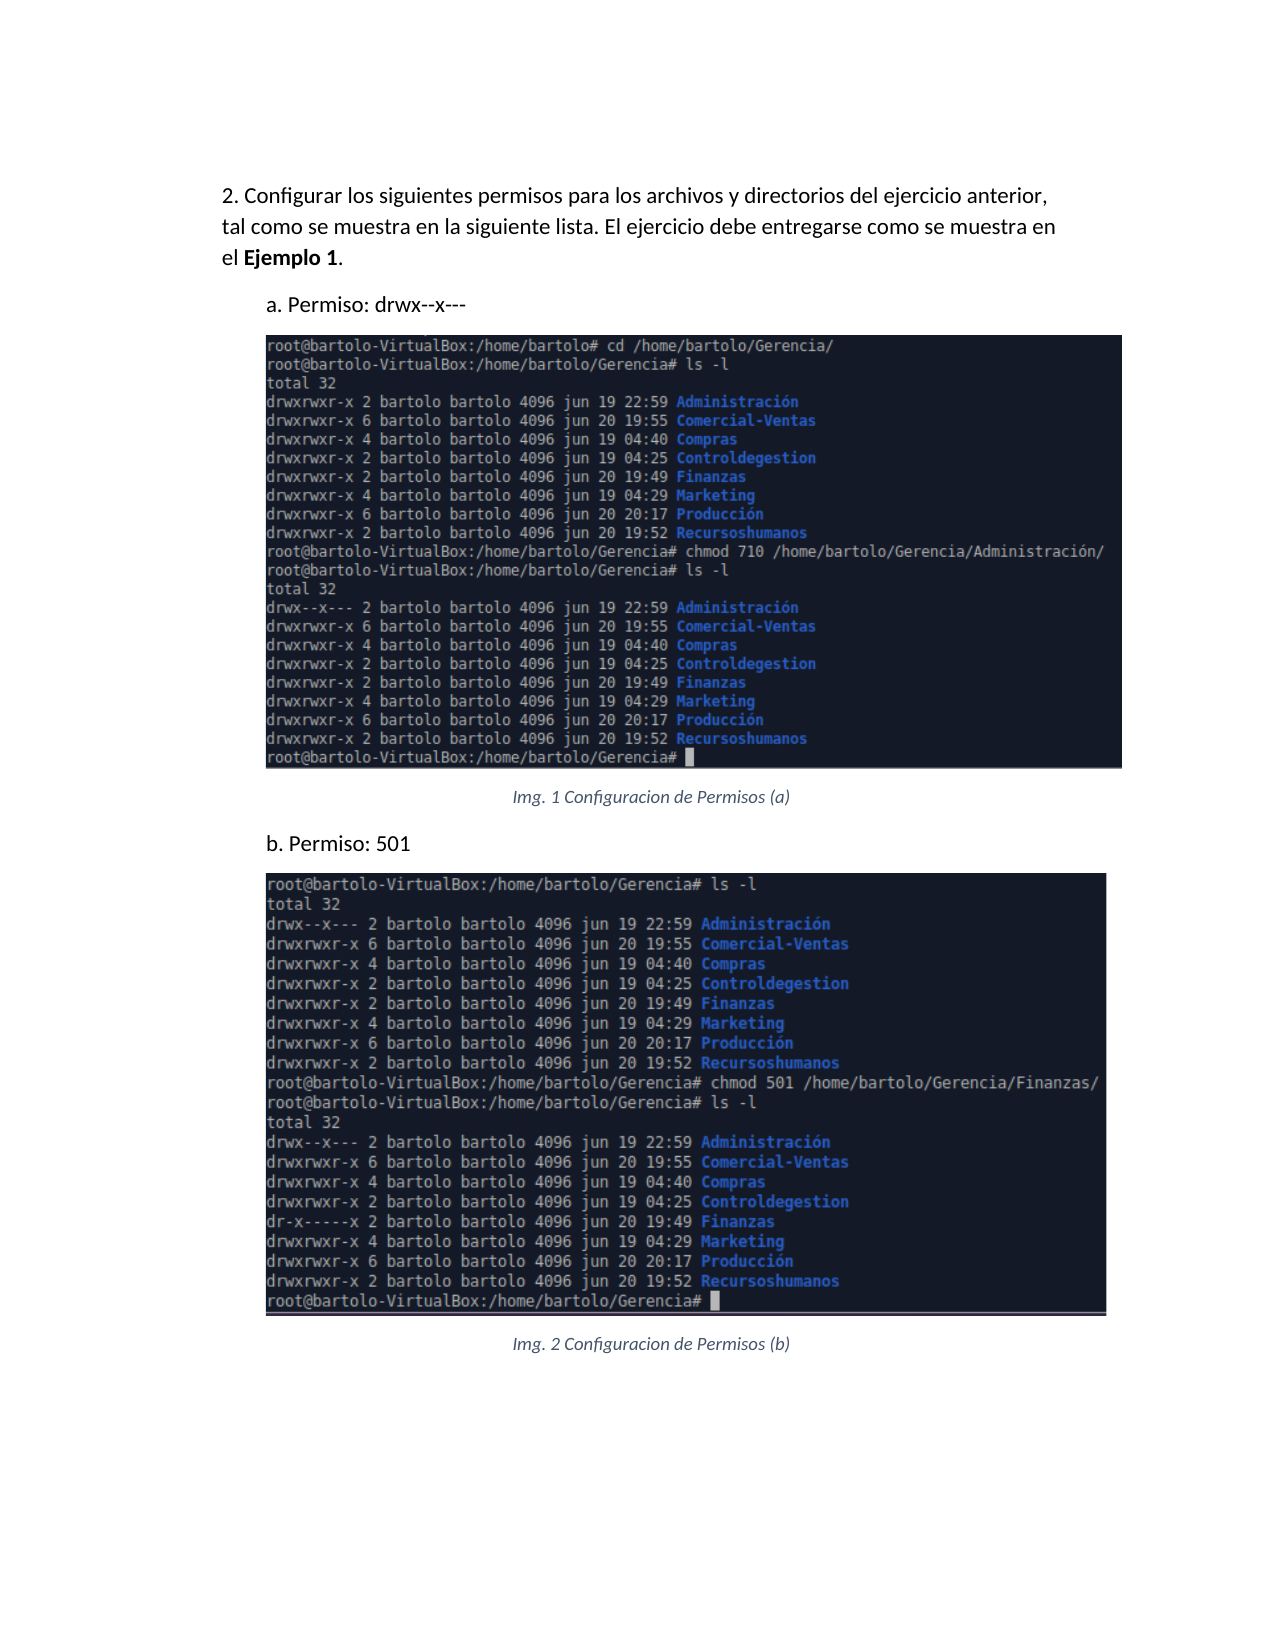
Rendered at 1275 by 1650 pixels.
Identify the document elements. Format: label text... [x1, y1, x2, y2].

text a. Permiso: drwx--x--- [266, 290, 1098, 318]
text Img. 1 Configuracion de Permisos (a) [207, 785, 1098, 808]
text 2. Configurar los siguientes permisos para los archivos y directorios del ejercicio anterior, tal como se muestra en la siguiente lista. El ejercicio debe entregarse como se muestra en el Ejemplo 1. [222, 182, 1073, 271]
text b. Permiso: 501 [266, 829, 1098, 857]
picture [265, 335, 1122, 769]
picture [265, 873, 1107, 1316]
text Img. 2 Configuracion de Permisos (b) [207, 1332, 1098, 1355]
